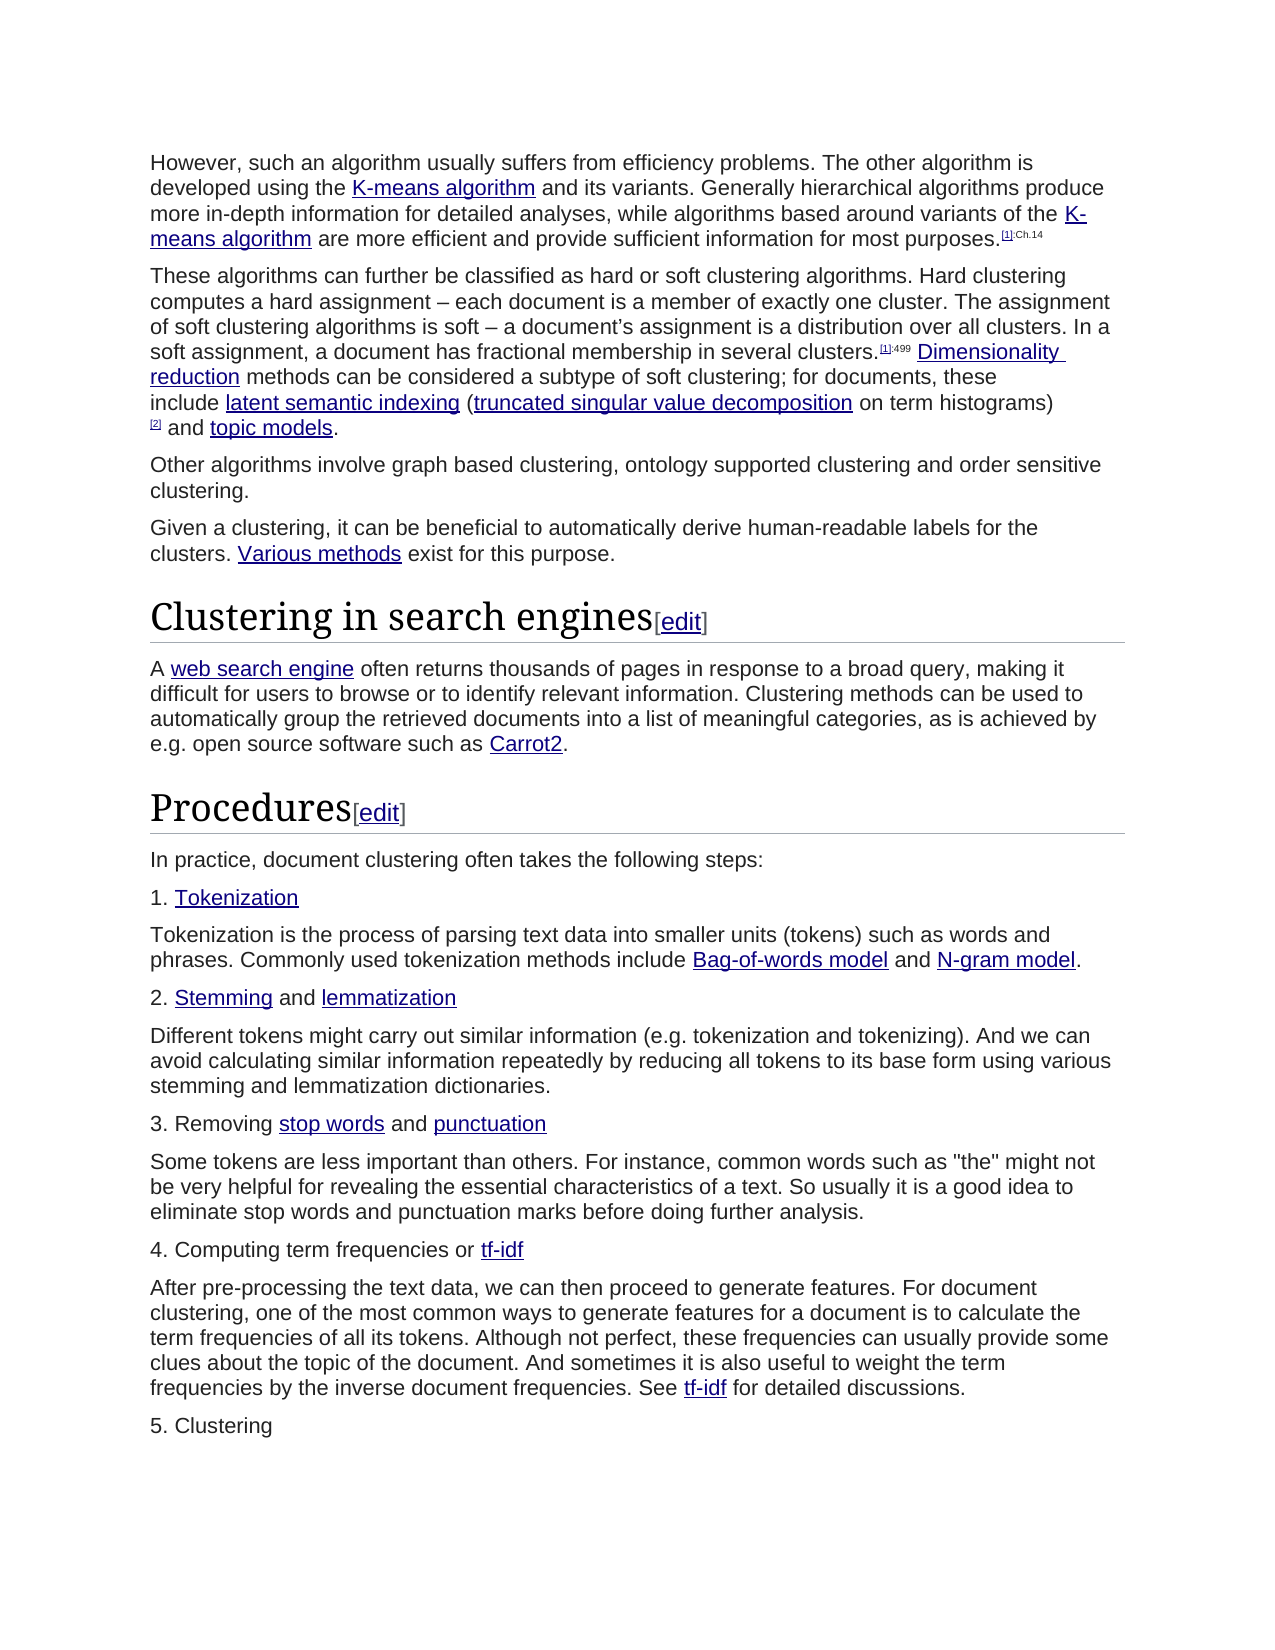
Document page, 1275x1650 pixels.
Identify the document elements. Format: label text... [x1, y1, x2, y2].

text Procedures[edit] [150, 782, 1125, 833]
text 3. Removing stop words and punctuation [150, 1111, 1125, 1136]
text 2. Stemming and lemmatization [150, 985, 1125, 1010]
text 4. Computing term frequencies or tf-idf [150, 1237, 1125, 1262]
text Some tokens are less important than others. For instance, common words such as "the" might not be very helpful for revealing the essential characteristics of a text. So usually it is a good idea to eliminate stop words and punctuation marks before doing further analysis. [150, 1148, 1125, 1224]
text 5. Clustering [150, 1413, 1125, 1438]
text Tokenization is the process of parsing text data into smaller units (tokens) such as words and phrases. Commonly used tokenization methods include Bag-of-words model and N-gram model. [150, 922, 1125, 972]
text Clustering in search engines[edit] [150, 591, 1125, 642]
text These algorithms can further be classified as hard or soft clustering algorithms. Hard clustering computes a hard assignment – each document is a member of exactly one cluster. The assignment of soft clustering algorithms is soft – a document’s assignment is a distribution over all clusters. In a soft assignment, a document has fractional membership in several clusters.[1]:499 Dimensionality reduction methods can be considered a subtype of soft clustering; for documents, these include latent semantic indexing (truncated singular value decomposition on term histograms)[2] and topic models. [150, 263, 1125, 440]
text 1. Tokenization [150, 884, 1125, 909]
text A web search engine often returns thousands of pages in response to a broad query, making it difficult for users to browse or to identify relevant information. Clustering methods can be used to automatically group the retrieved documents into a list of meaningful categories, as is achieved by e.g. open source software such as Carrot2. [150, 656, 1125, 757]
text Different tokens might carry out similar information (e.g. tokenization and tokenizing). And we can avoid calculating similar information repeatedly by reducing all tokens to its base form using various stemming and lemmatization dictionaries. [150, 1023, 1125, 1098]
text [150, 150, 1125, 251]
text In practice, document clustering often takes the following steps: [150, 847, 1125, 872]
text Other algorithms involve graph based clustering, ontology supported clustering and order sensitive clustering. [150, 452, 1125, 503]
text After pre-processing the text data, we can then proceed to generate features. For document clustering, one of the most common ways to generate features for a document is to calculate the term frequencies of all its tokens. Although not perfect, these frequencies can usually provide some clues about the topic of the document. And sometimes it is also useful to weight the term frequencies by the inverse document frequencies. See tf-idf for detailed discussions. [150, 1274, 1125, 1400]
text Given a clustering, it can be beneficial to automatically derive human-readable labels for the clusters. Various methods exist for this purpose. [150, 515, 1125, 566]
